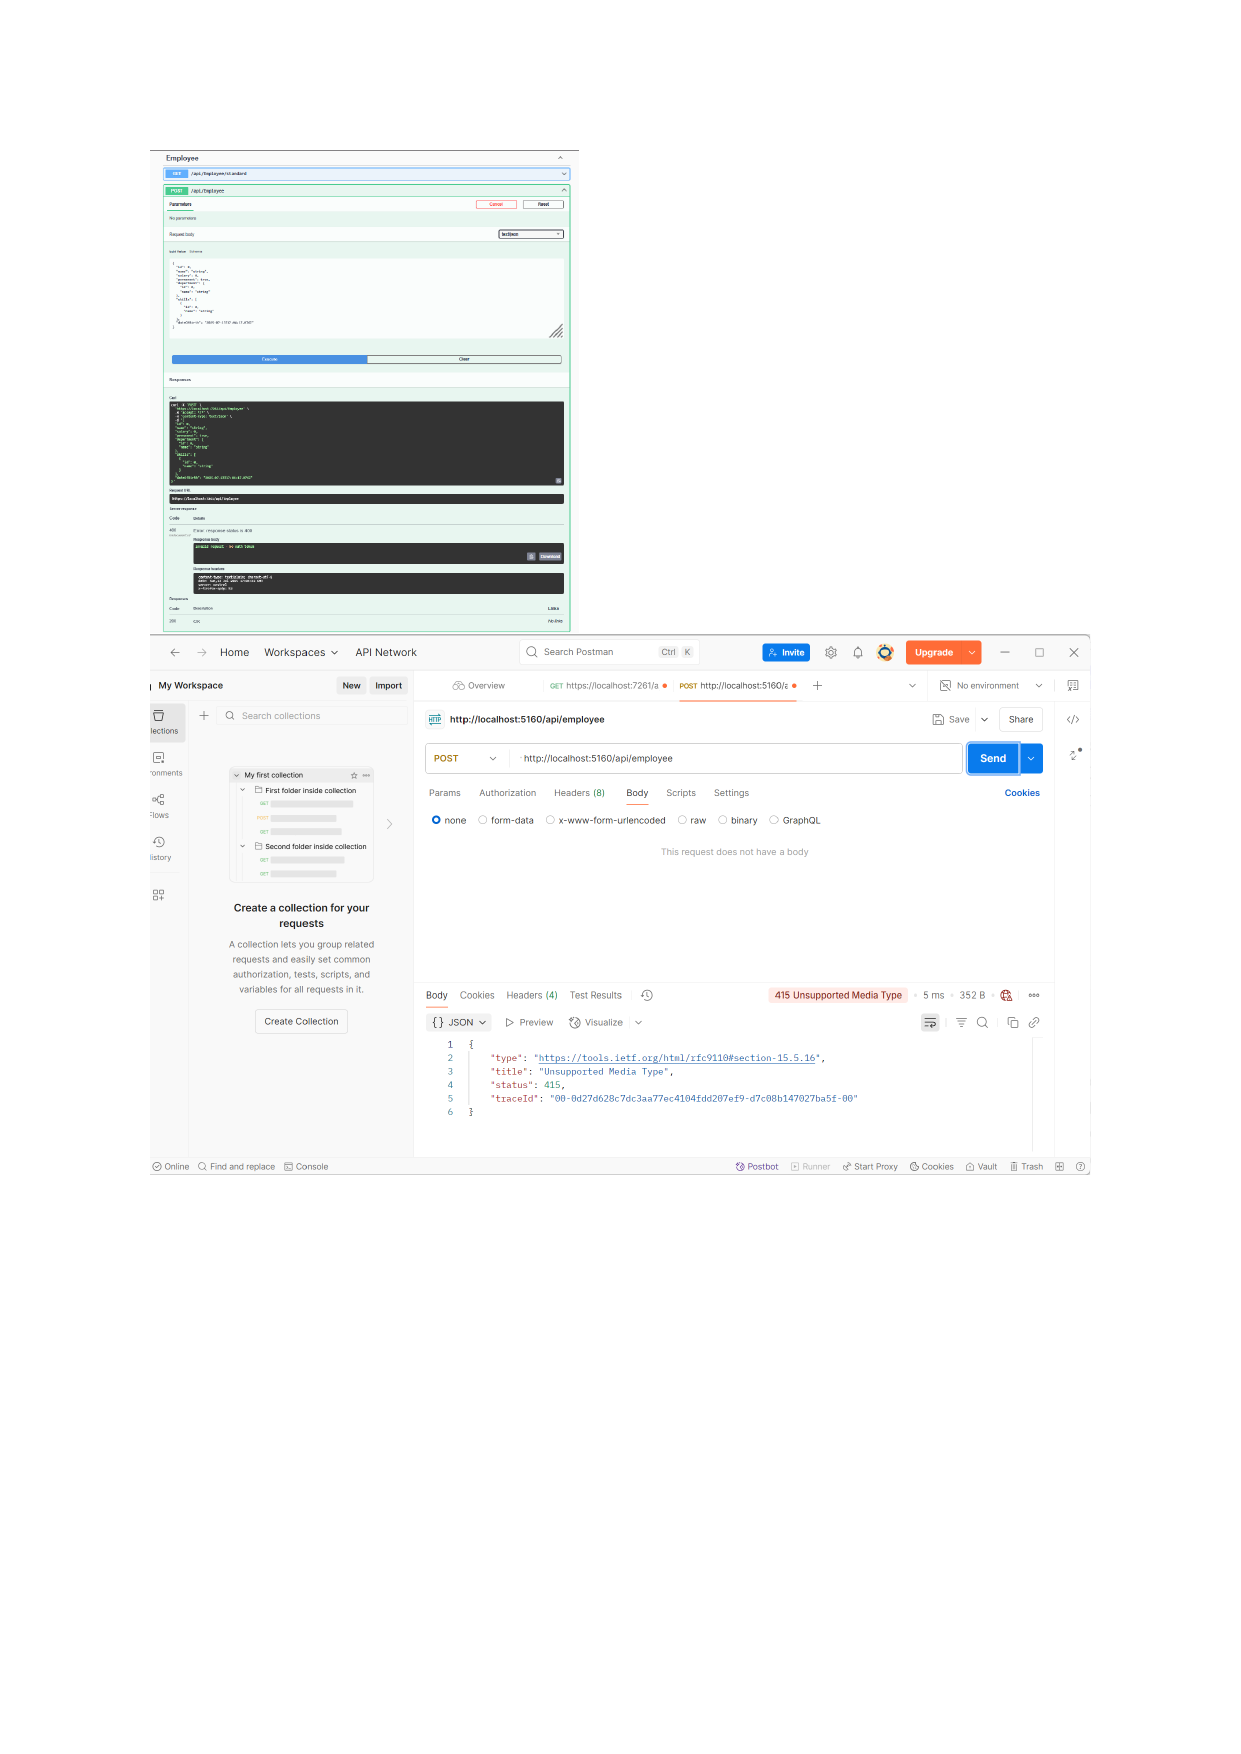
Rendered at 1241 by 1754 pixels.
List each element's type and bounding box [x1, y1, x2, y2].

picture [150, 634, 1091, 1175]
picture [150, 150, 579, 633]
